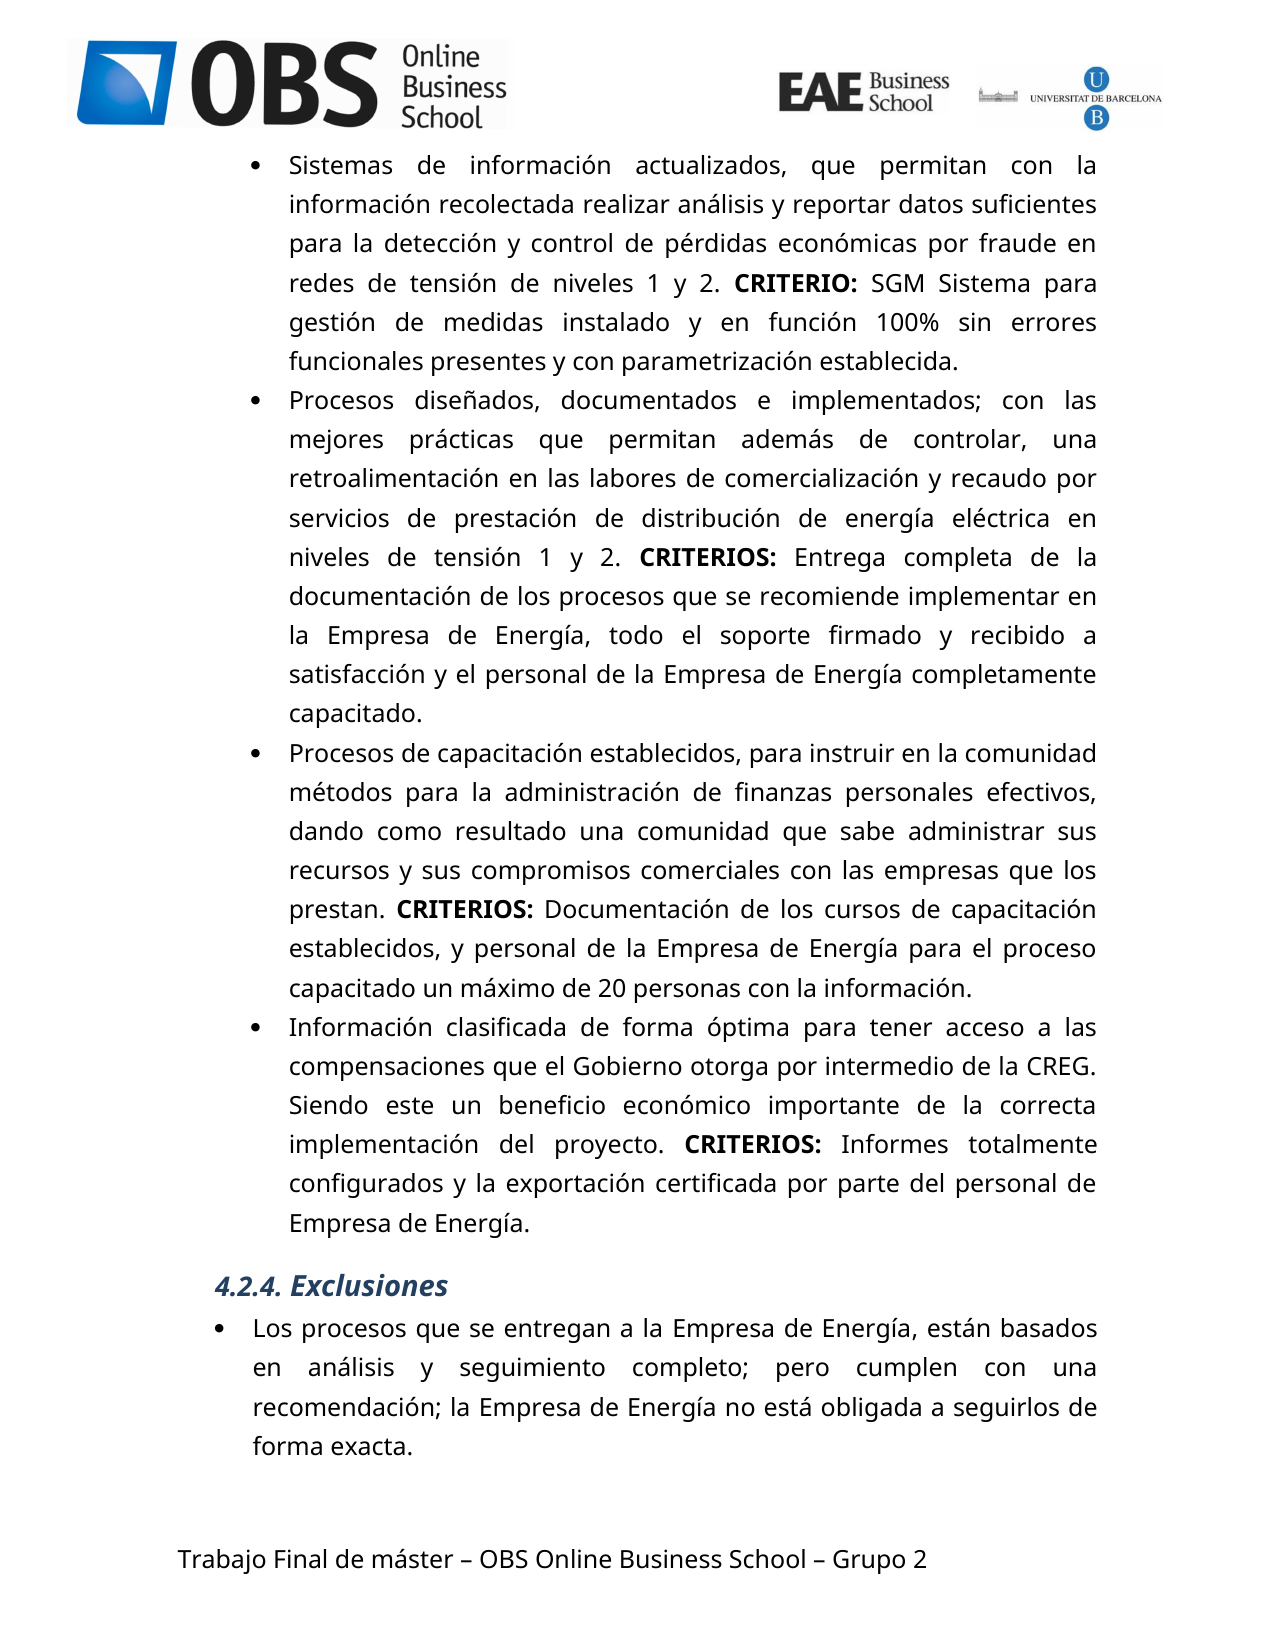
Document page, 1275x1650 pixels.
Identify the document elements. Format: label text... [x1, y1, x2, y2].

picture [64, 38, 515, 130]
list Procesos de capacitación establecidos, para instruir en la comunidad métodos para la administración de finanzas personales efectivos, dando como resultado una comunidad que sabe administrar sus recursos y sus compromisos comerciales con las empresas que los prestan. CRITERIOS: Documentación de los cursos de capacitación establecidos, y personal de la Empresa de Energía para el proceso capacitado un máximo de 20 personas con la información. [251, 735, 1098, 1004]
list Procesos diseñados, documentados e implementados; con las mejores prácticas que permitan además de controlar, una retroalimentación en las labores de comercialización y recaudo por servicios de prestación de distribución de energía eléctrica en niveles de tensión 1 y 2. CRITERIOS: Entrega completa de la documentación de los procesos que se recomiende implementar en la Empresa de Energía, todo el soporte firmado y recibido a satisfacción y el personal de la Empresa de Energía completamente capacitado. [251, 383, 1098, 730]
list Los procesos que se entregan a la Empresa de Energía, están basados en análisis y seguimiento completo; pero cumplen con una recomendación; la Empresa de Energía no está obligada a seguirlos de forma exacta. [215, 1311, 1098, 1462]
list Sistemas de información actualizados, que permitan con la información recolectada realizar análisis y reportar datos suficientes para la detección y control de pérdidas económicas por fraude en redes de tensión de niveles 1 y 2. CRITERIO: SGM Sistema para gestión de medidas instalado y en función 100% sin errores funcionales presentes y con parametrización establecida. [251, 148, 1098, 378]
subtitle Exclusiones [215, 1265, 1098, 1305]
picture [777, 69, 951, 115]
list Información clasificada de forma óptima para tener acceso a las compensaciones que el Gobierno otorga por intermedio de la CREG. Siendo este un beneficio económico importante de la correcta implementación del proyecto. CRITERIOS: Informes totalmente configurados y la exportación certificada por parte del personal de Empresa de Energía. [251, 1009, 1098, 1239]
picture [977, 65, 1165, 133]
